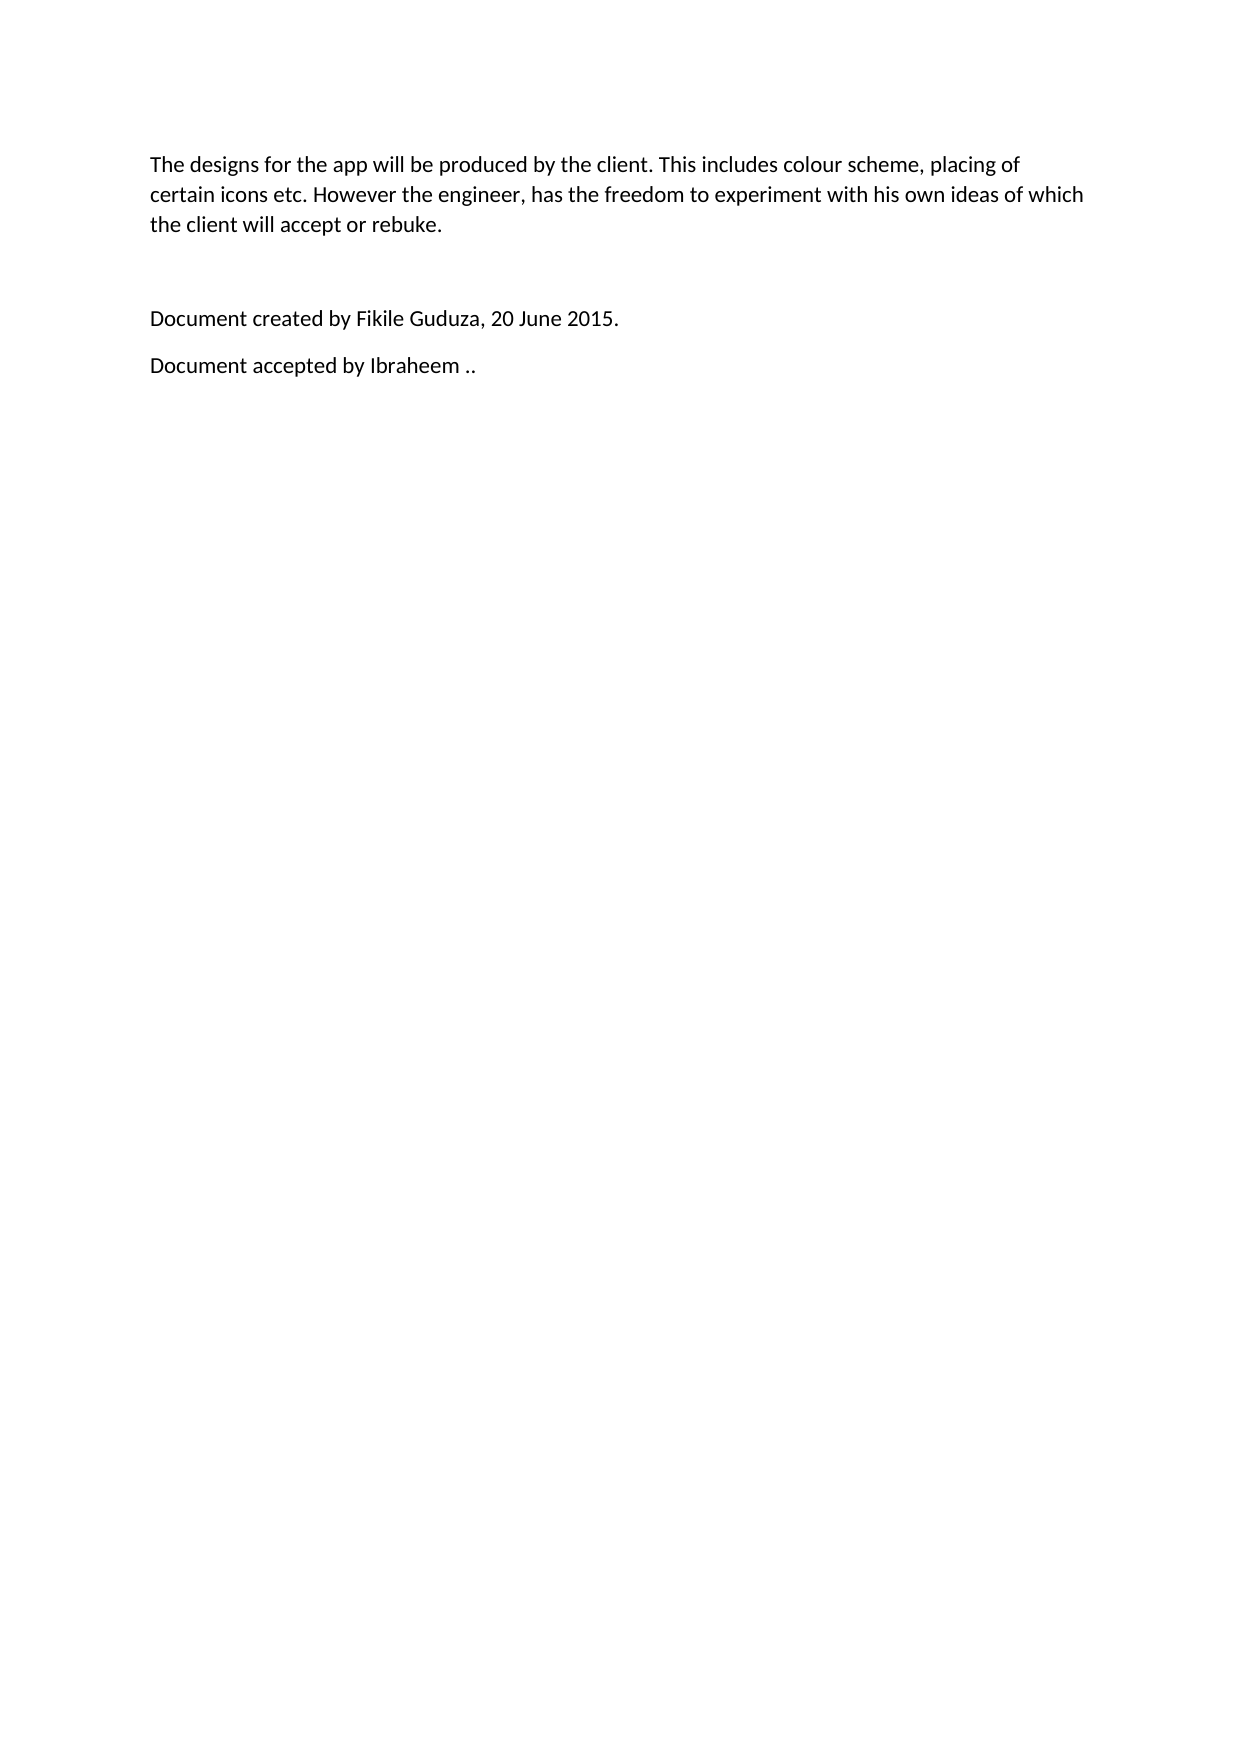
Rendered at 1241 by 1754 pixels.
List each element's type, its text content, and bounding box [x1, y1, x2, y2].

text Document created by Fikile Guduza, 20 June 2015. [150, 304, 1090, 332]
text The designs for the app will be produced by the client. This includes colour scheme, placing of certain icons etc. However the engineer, has the freedom to experiment with his own ideas of which the client will accept or rebuke. [150, 150, 1090, 238]
text Document accepted by Ibraheem .. [150, 351, 1090, 379]
